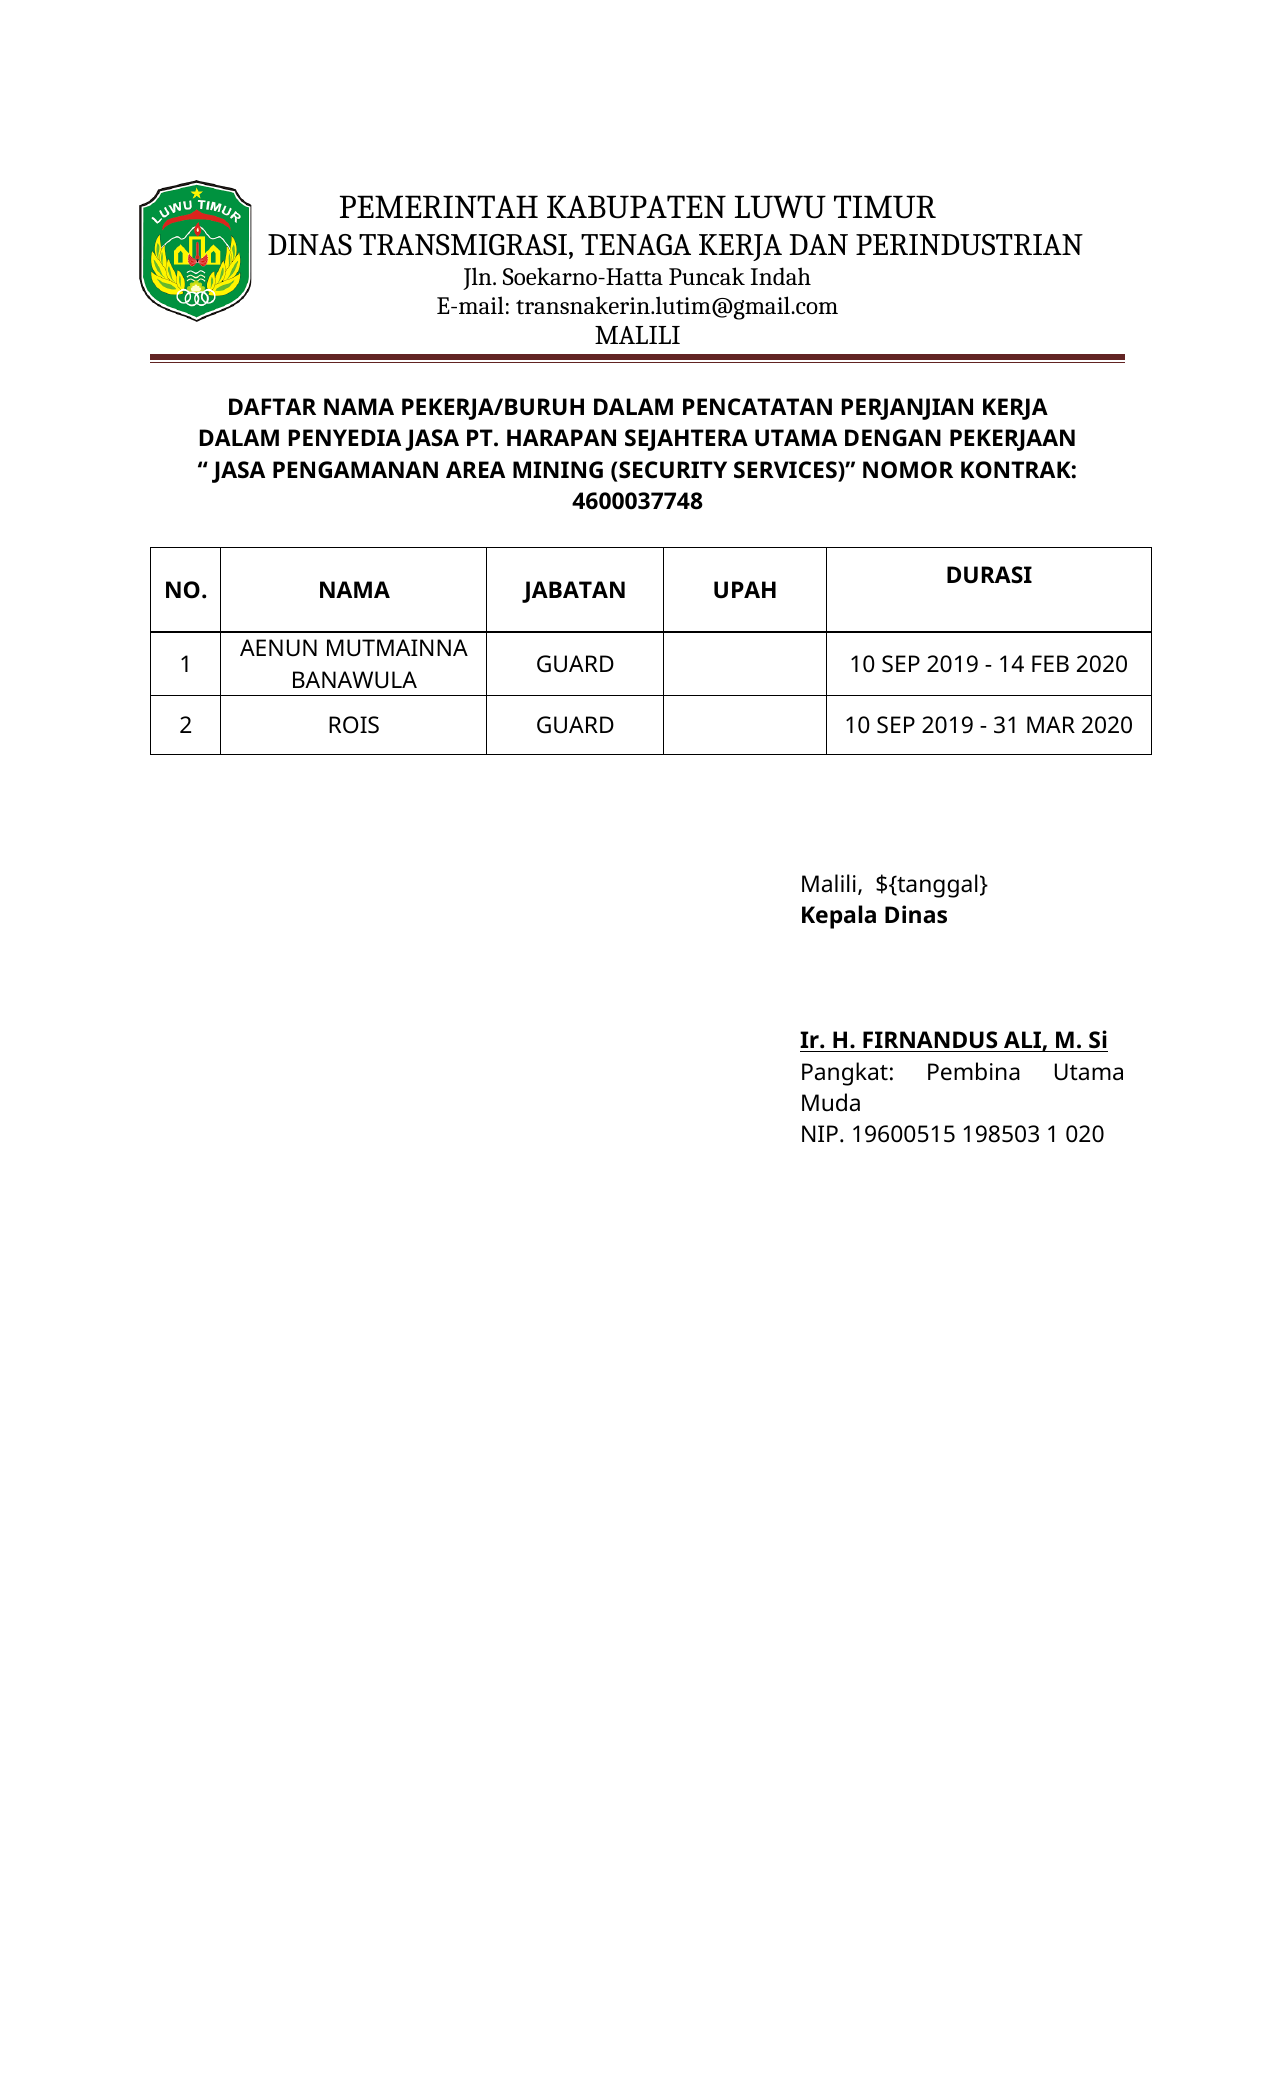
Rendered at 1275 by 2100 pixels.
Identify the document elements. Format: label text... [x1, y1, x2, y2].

text Ir. H. FIRNANDUS ALI, M. Si [800, 1024, 1125, 1056]
table_header DURASI [827, 548, 1151, 631]
table_header JABATAN [487, 548, 663, 631]
text NIP. 19600515 198503 1 020 [725, 1118, 1125, 1149]
text Kepala Dinas [800, 899, 1125, 931]
table_cell 1 [151, 633, 220, 695]
table_header NAMA [221, 548, 486, 631]
table_cell 10 SEP 2019 - 14 FEB 2020 [827, 633, 1151, 695]
table_cell 10 SEP 2019 - 31 MAR 2020 [827, 696, 1151, 753]
text “ JASA PENGAMANAN AREA MINING (SECURITY SERVICES)” NOMOR KONTRAK: [150, 453, 1125, 485]
table_cell ROIS [221, 696, 486, 753]
picture [139, 180, 252, 322]
table_header NO. [151, 548, 220, 631]
table_cell GUARD [487, 696, 663, 753]
table_cell 2 [151, 696, 220, 753]
table_cell AENUN MUTMAINNA BANAWULA [221, 633, 486, 695]
text Pangkat: Pembina Utama Muda [800, 1056, 1125, 1118]
text E-mail: transnakerin.lutim@gmail.com [252, 292, 1125, 320]
text DALAM PENYEDIA JASA PT. HARAPAN SEJAHTERA UTAMA DENGAN PEKERJAAN [150, 422, 1125, 453]
text PEMERINTAH KABUPATEN LUWU TIMUR [252, 189, 1125, 227]
table_cell [664, 633, 826, 695]
table_cell GUARD [487, 633, 663, 695]
table_header UPAH [664, 548, 826, 631]
text Jln. Soekarno-Hatta Puncak Indah [252, 263, 1125, 292]
table_cell [664, 696, 826, 753]
text 4600037748 [150, 485, 1125, 516]
text DINAS TRANSMIGRASI, TENAGA KERJA DAN PERINDUSTRIAN [252, 227, 1125, 263]
text DAFTAR NAMA PEKERJA/BURUH DALAM PENCATATAN PERJANJIAN KERJA [150, 391, 1125, 422]
text Malili, ${tanggal} [800, 868, 1125, 899]
text MALILI [150, 320, 1125, 354]
